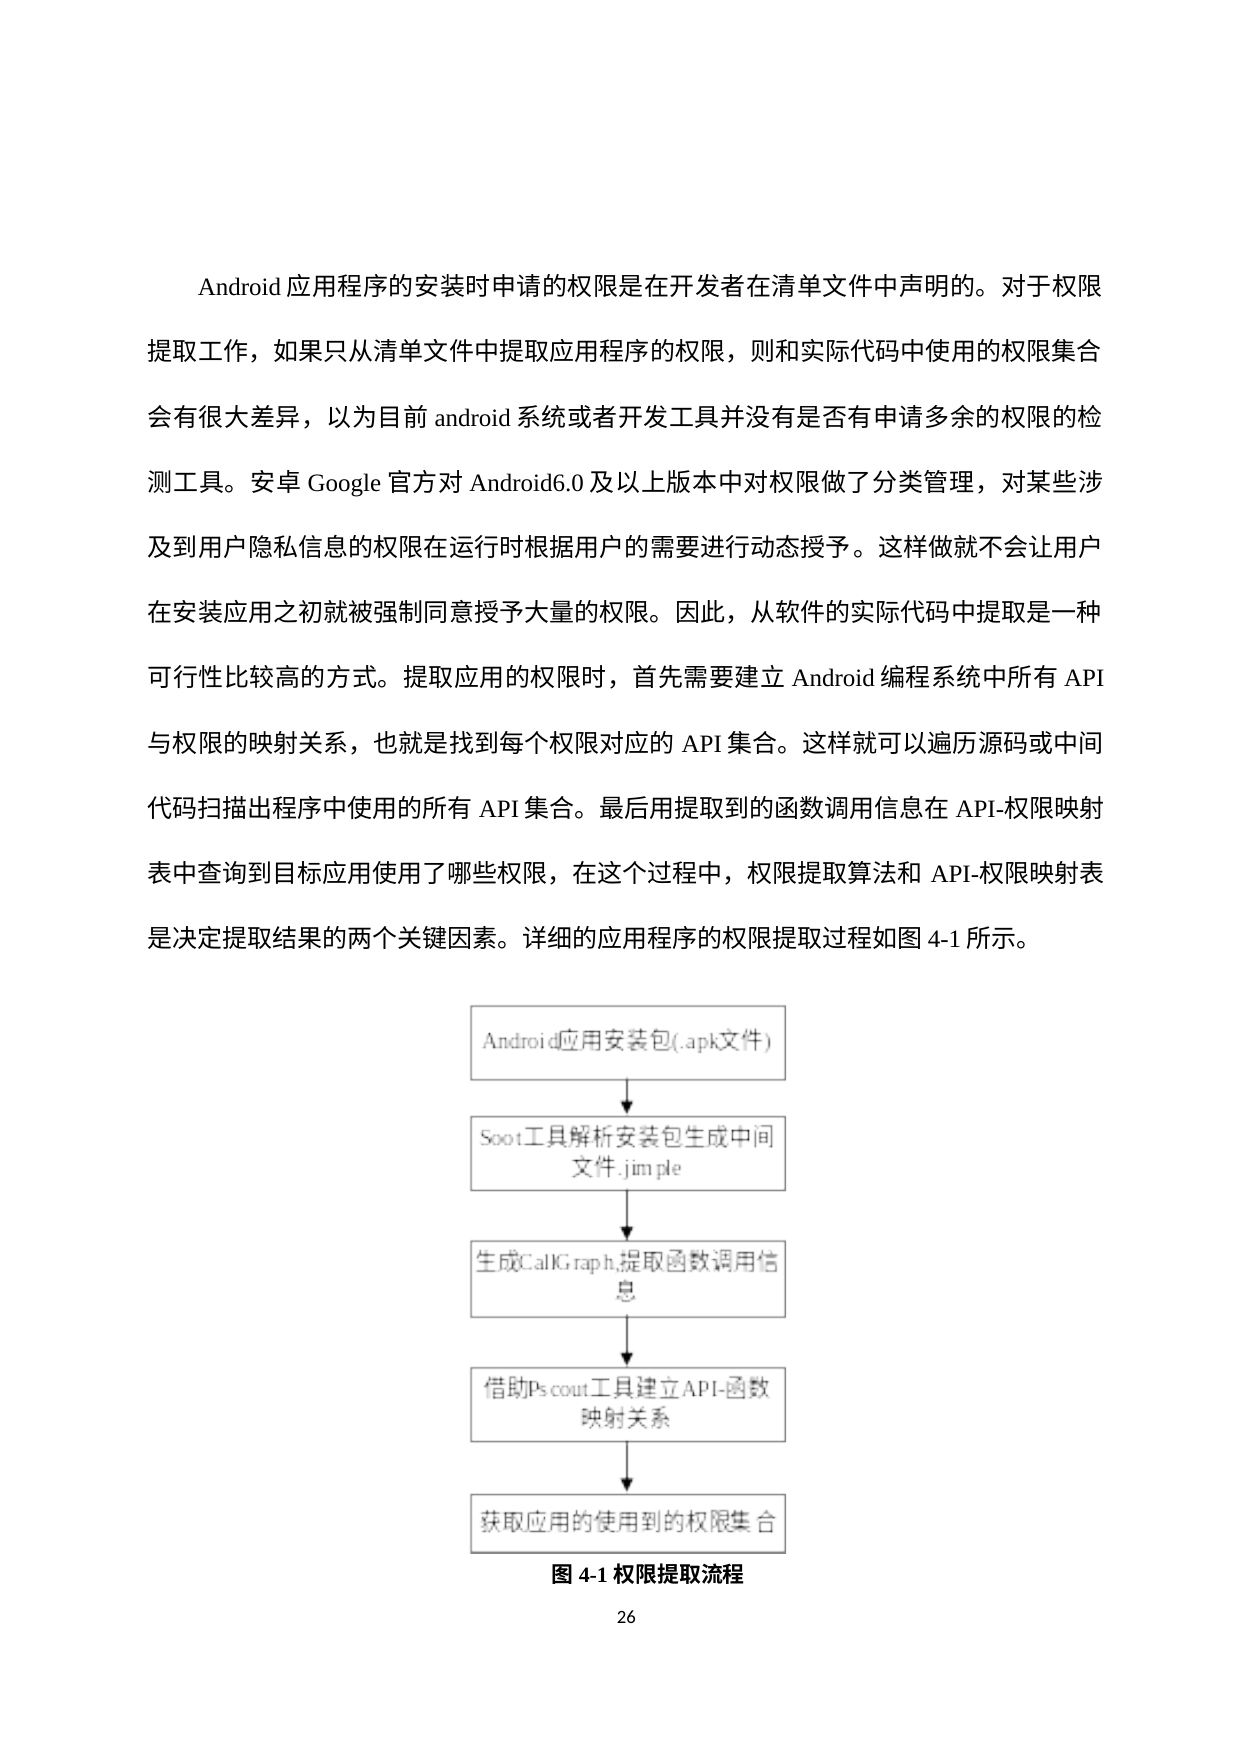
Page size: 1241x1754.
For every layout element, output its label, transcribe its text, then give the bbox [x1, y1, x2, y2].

text 图 4-1 权限提取流程 [148, 1556, 1104, 1589]
text Android应用程序的安装时申请的权限是在开发者在清单文件中声明的。对于权限提取工作，如果只从清单文件中提取应用程序的权限，则和实际代码中使用的权限集合会有很大差异，以为目前android系统或者开发工具并没有是否有申请多余的权限的检测工具。安卓Google官方对Android6.0及以上版本中对权限做了分类管理，对某些涉及到用户隐私信息的权限在运行时根据用户的需要进行动态授予。这样做就不会让用户在安装应用之初就被强制同意授予大量的权限。因此，从软件的实际代码中提取是一种可行性比较高的方式。提取应用的权限时，首先需要建立Android编程系统中所有API与权限的映射关系，也就是找到每个权限对应的API集合。这样就可以遍历源码或中间代码扫描出程序中使用的所有API集合。最后用提取到的函数调用信息在API-权限映射表中查询到目标应用使用了哪些权限，在这个过程中，权限提取算法和API-权限映射表是决定提取结果的两个关键因素。详细的应用程序的权限提取过程如图4-1所示。 [148, 252, 1104, 969]
